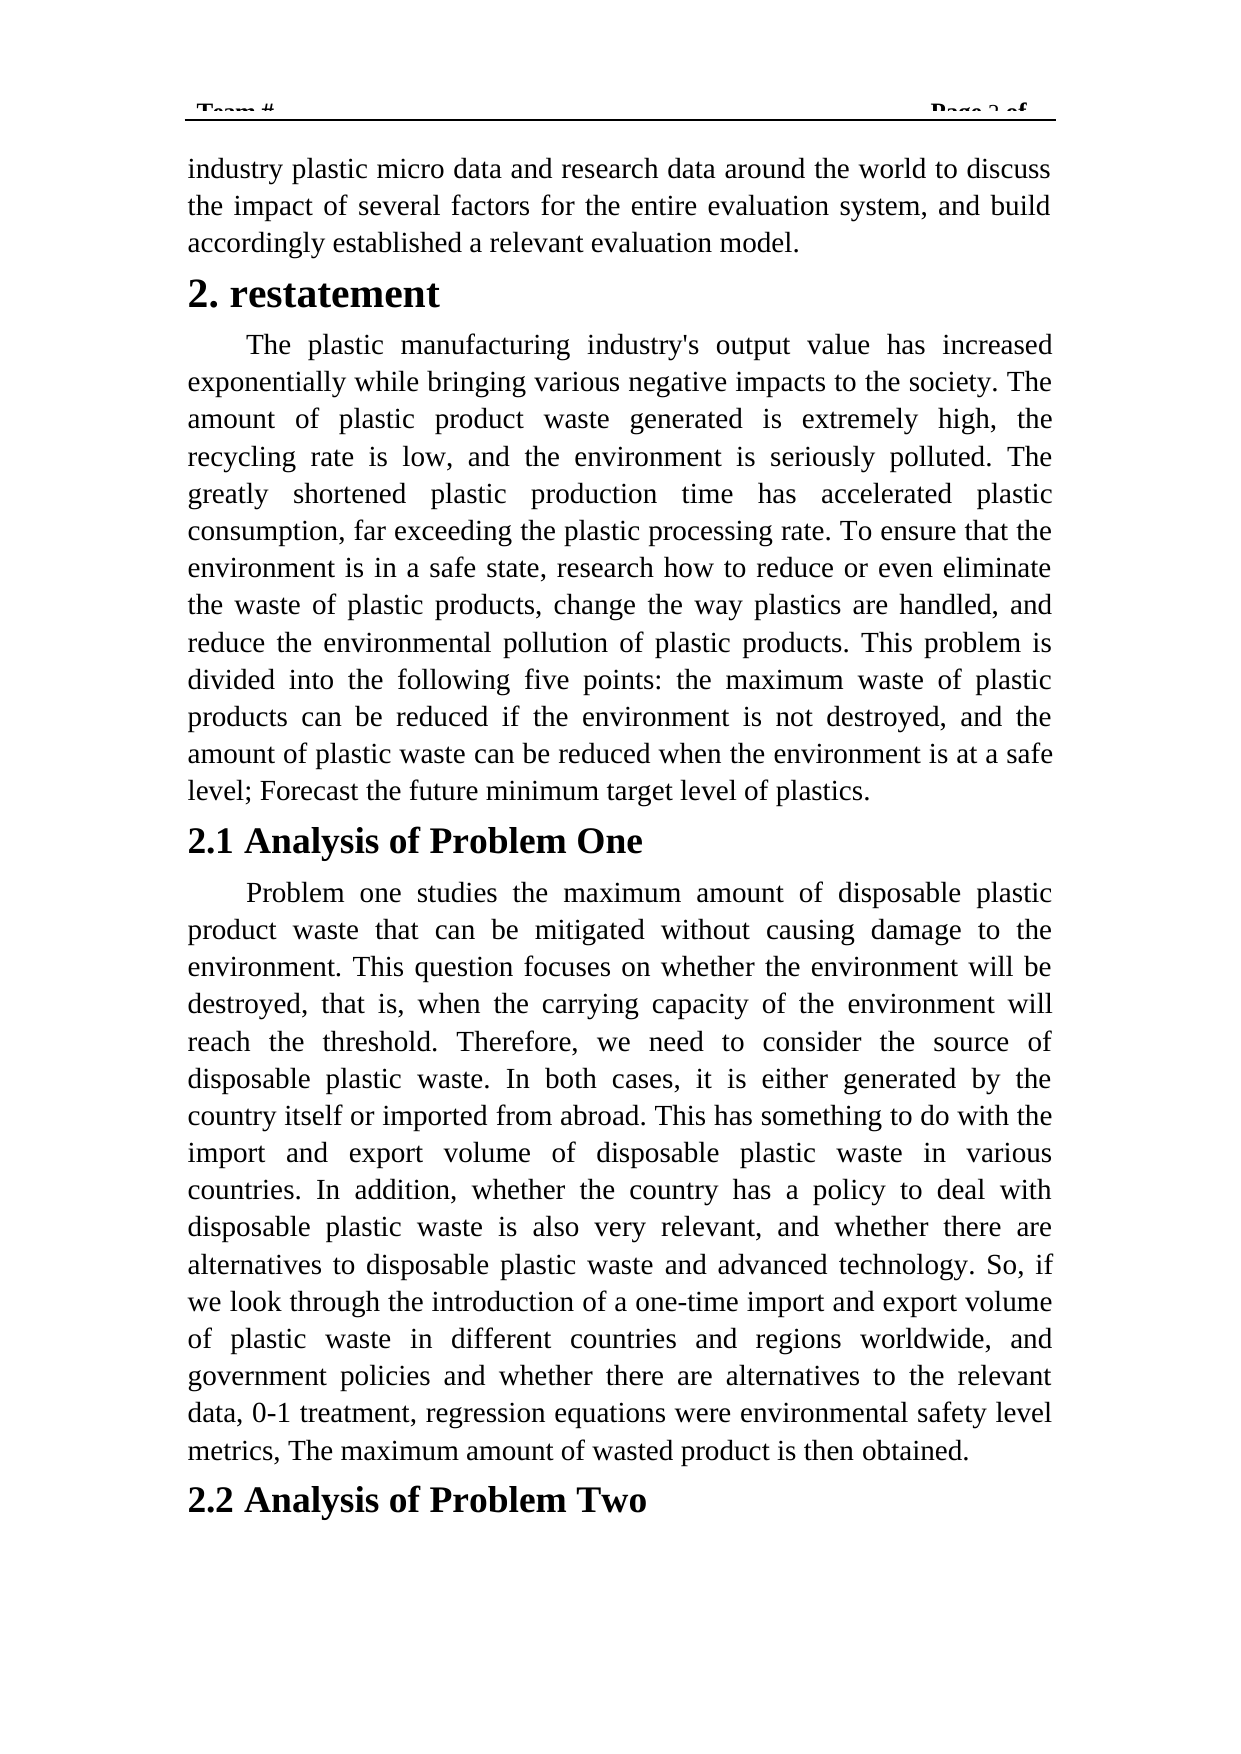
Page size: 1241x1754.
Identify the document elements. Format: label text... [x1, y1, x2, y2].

subtitle Analysis of Problem One [187, 818, 1071, 861]
text The plastic manufacturing industry's output value has increased exponentially while bringing various negative impacts to the society. The amount of plastic product waste generated is extremely high, the recycling rate is low, and the environment is seriously polluted. The greatly shortened plastic production time has accelerated plastic consumption, far exceeding the plastic processing rate. To ensure that the environment is in a safe state, research how to reduce or even eliminate the waste of plastic products, change the way plastics are handled, and reduce the environmental pollution of plastic products. This problem is divided into the following five points: the maximum waste of plastic products can be reduced if the environment is not destroyed, and the amount of plastic waste can be reduced when the environment is at a safe level; Forecast the future minimum target level of plastics. [187, 327, 1053, 807]
text industry plastic micro data and research data around the world to discuss the impact of several factors for the entire evaluation system, and build accordingly established a relevant evaluation model. [187, 151, 1052, 259]
text Problem one studies the maximum amount of disposable plastic product waste that can be mitigated without causing damage to the environment. This question focuses on whether the environment will be destroyed, that is, when the carrying capacity of the environment will reach the threshold. Therefore, we need to consider the source of disposable plastic waste. In both cases, it is either generated by the country itself or imported from abroad. This has something to do with the import and export volume of disposable plastic waste in various countries. In addition, whether the country has a policy to deal with disposable plastic waste is also very relevant, and whether there are alternatives to disposable plastic waste and advanced technology. So, if we look through the introduction of a one-time import and export volume of plastic waste in different countries and regions worldwide, and government policies and whether there are alternatives to the relevant data, 0-1 treatment, regression equations were environmental safety level metrics, The maximum amount of wasted product is then obtained. [187, 875, 1053, 1466]
subtitle Analysis of Problem Two [187, 1477, 1071, 1520]
subtitle restatement [187, 268, 1071, 316]
